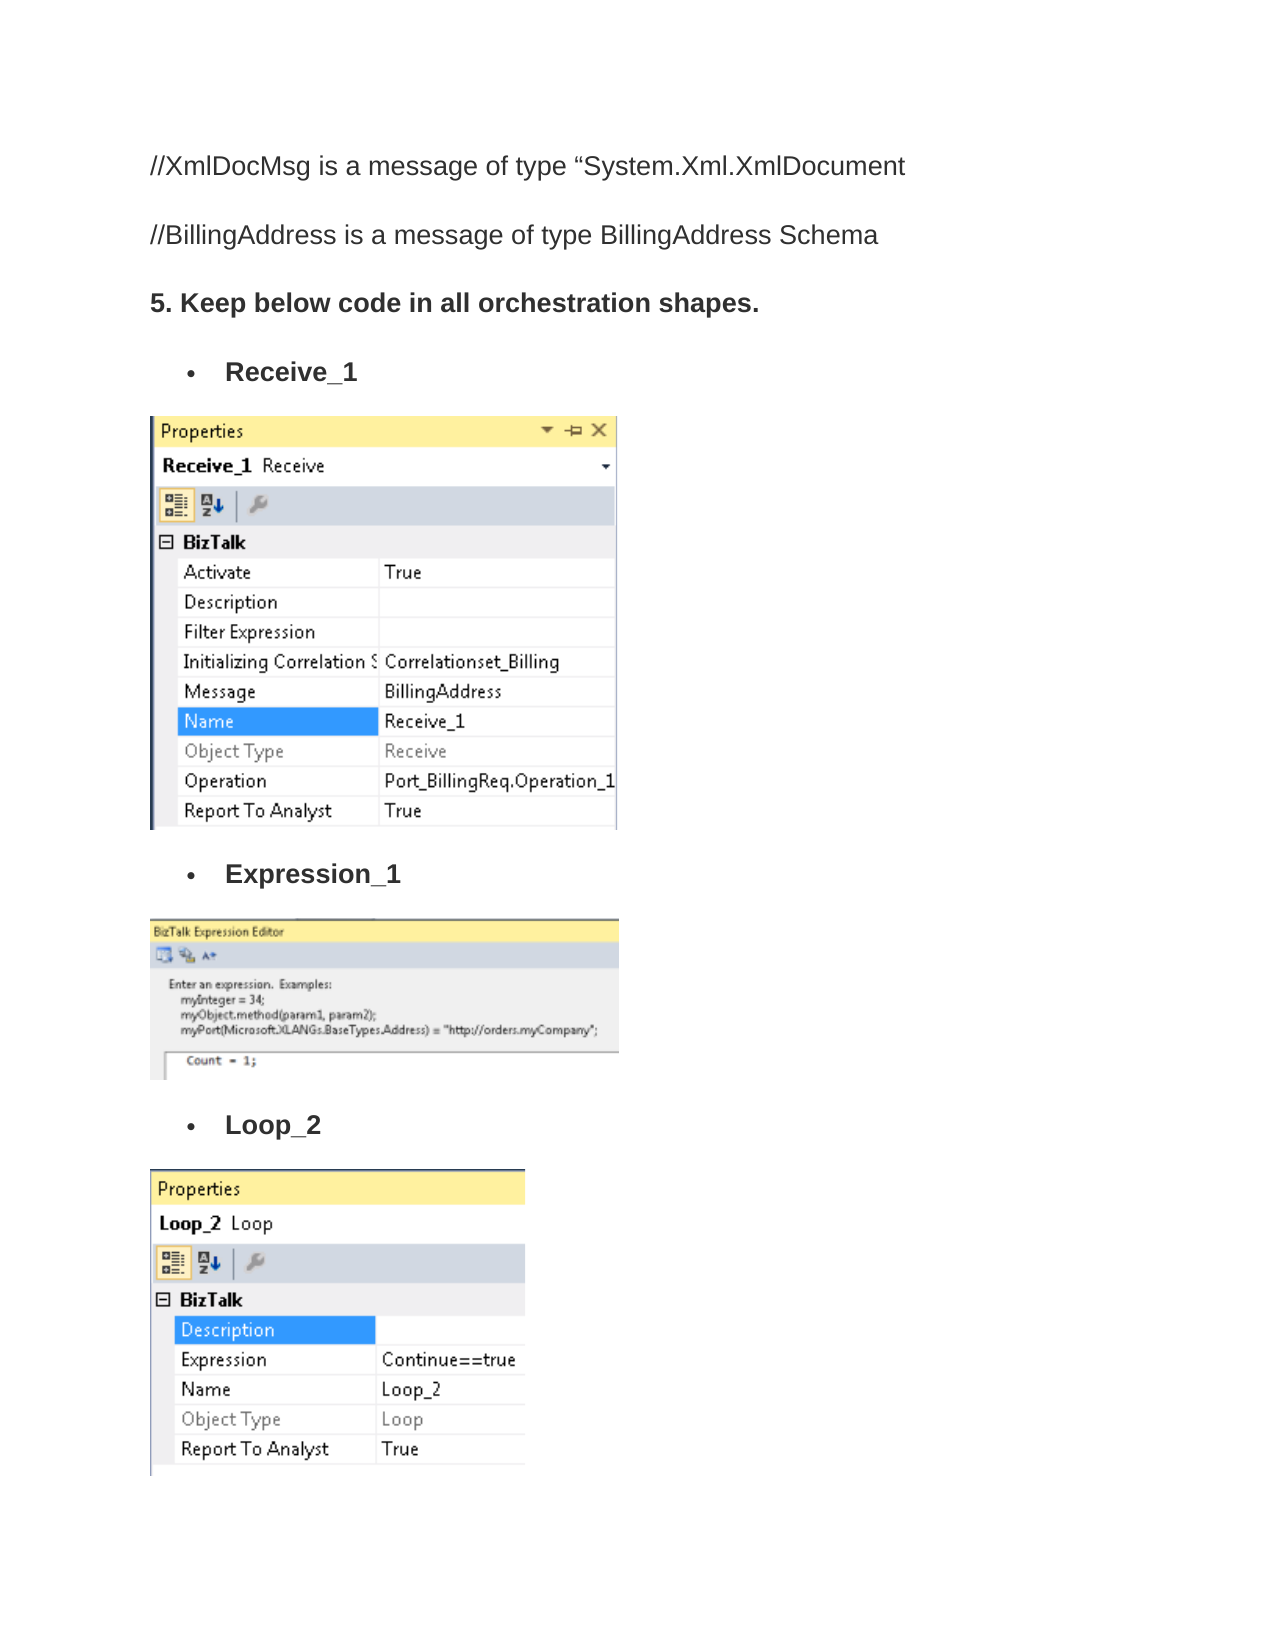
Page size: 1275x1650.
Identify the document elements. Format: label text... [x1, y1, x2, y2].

text 5. Keep below code in all orchestration shapes. [150, 287, 1125, 319]
picture [150, 416, 618, 830]
text //XmlDocMsg is a message of type “System.Xml.XmlDocument [150, 150, 1125, 181]
list Expression_1 [187, 858, 1125, 889]
list Receive_1 [187, 356, 1125, 387]
text //BillingAddress is a message of type BillingAddress Schema [150, 219, 1125, 250]
picture [150, 1169, 525, 1476]
picture [150, 918, 619, 1080]
list Loop_2 [187, 1109, 1125, 1140]
